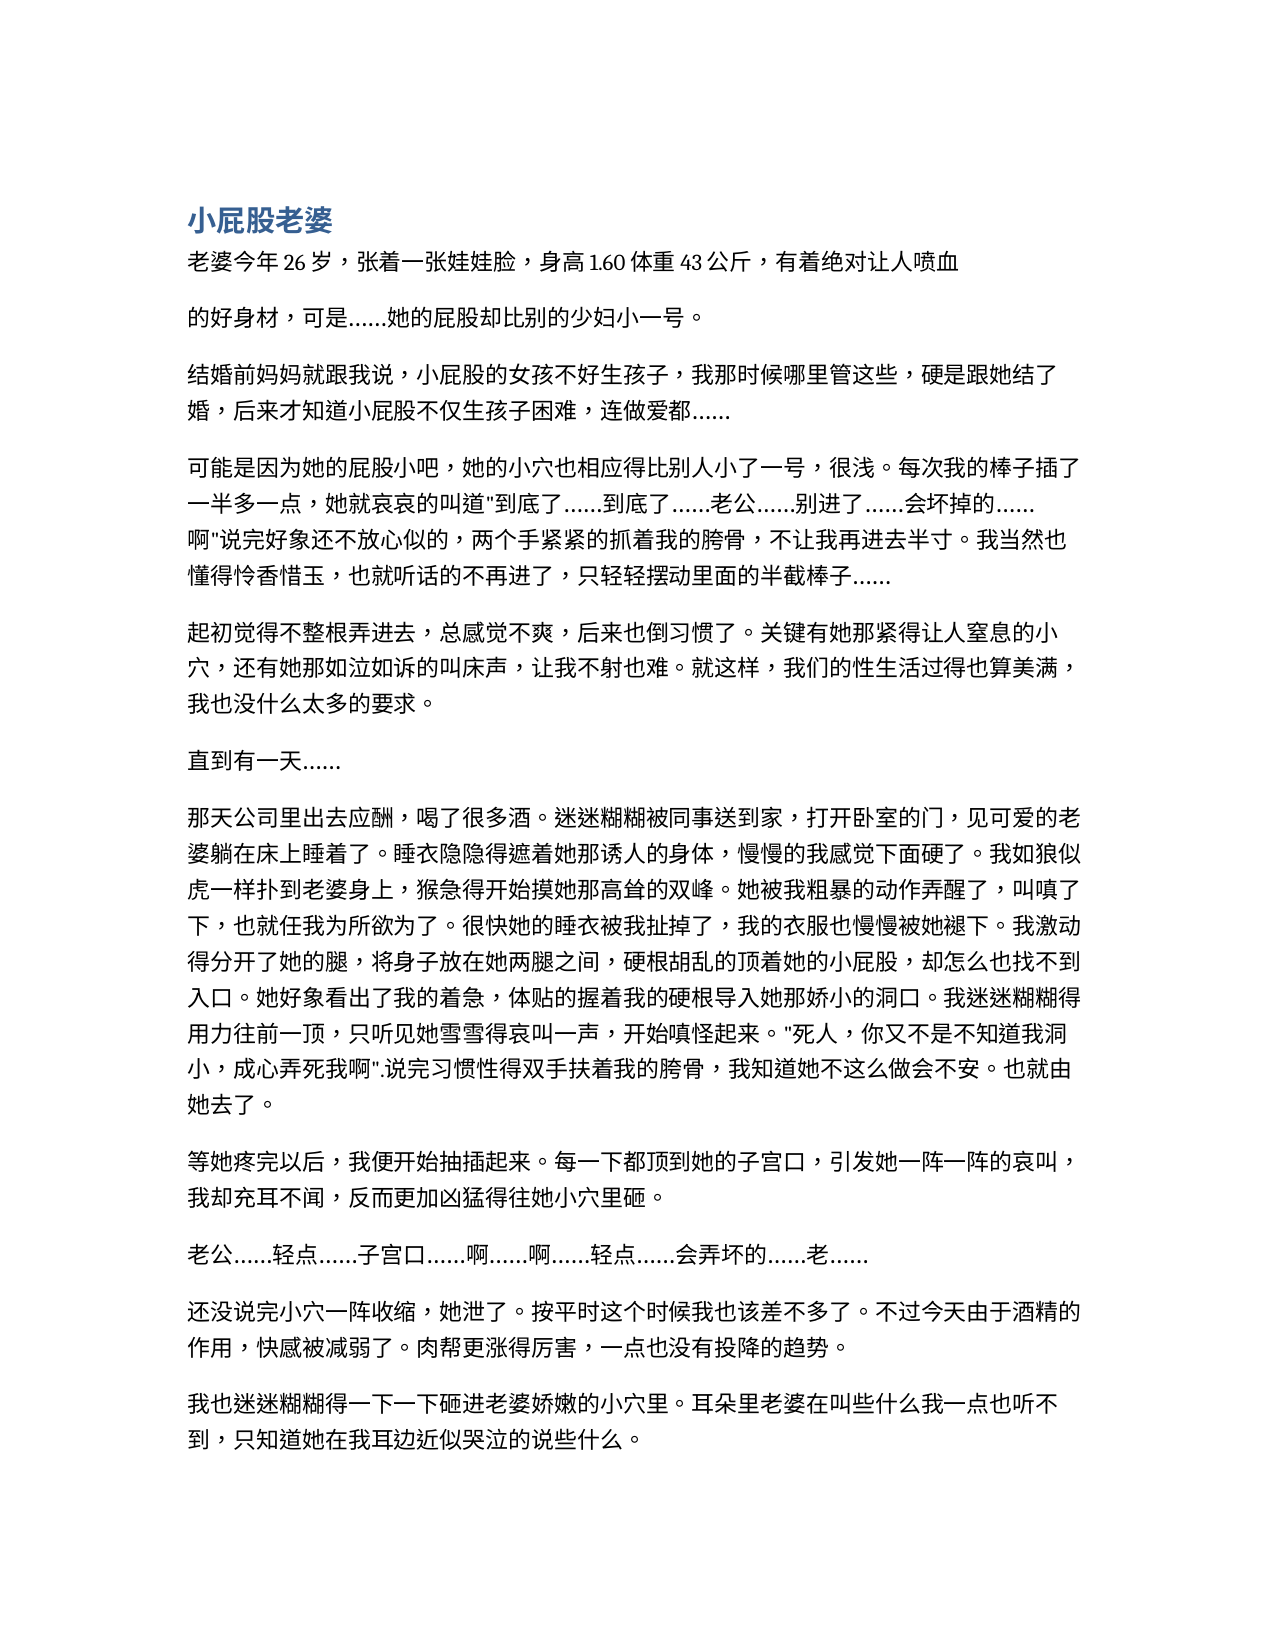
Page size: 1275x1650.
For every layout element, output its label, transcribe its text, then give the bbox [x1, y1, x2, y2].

text 可能是因为她的屁股小吧，她的小穴也相应得比别人小了一号，很浅。每次我的棒子插了一半多一点，她就哀哀的叫道"到底了……到底了……老公……别进了……会坏掉的……啊"说完好象还不放心似的，两个手紧紧的抓着我的胯骨，不让我再进去半寸。我当然也懂得怜香惜玉，也就听话的不再进了，只轻轻摆动里面的半截棒子…… [187, 452, 1087, 591]
text 起初觉得不整根弄进去，总感觉不爽，后来也倒习惯了。关键有她那紧得让人窒息的小穴，还有她那如泣如诉的叫床声，让我不射也难。就这样，我们的性生活过得也算美满，我也没什么太多的要求。 [187, 616, 1087, 719]
text 老公……轻点……子宫口……啊……啊……轻点……会弄坏的……老…… [187, 1239, 1087, 1270]
subtitle 小屁股老婆 [187, 200, 1087, 240]
text 还没说完小穴一阵收缩，她泄了。按平时这个时候我也该差不多了。不过今天由于酒精的作用，快感被减弱了。肉帮更涨得厉害，一点也没有投降的趋势。 [187, 1296, 1087, 1363]
text 的好身材，可是……她的屁股却比别的少妇小一号。 [187, 302, 1087, 334]
text 直到有一天…… [187, 745, 1087, 776]
text 等她疼完以后，我便开始抽插起来。每一下都顶到她的子宫口，引发她一阵一阵的哀叫，我却充耳不闻，反而更加凶猛得往她小穴里砸。 [187, 1146, 1087, 1213]
text 那天公司里出去应酬，喝了很多酒。迷迷糊糊被同事送到家，打开卧室的门，见可爱的老婆躺在床上睡着了。睡衣隐隐得遮着她那诱人的身体，慢慢的我感觉下面硬了。我如狼似虎一样扑到老婆身上，猴急得开始摸她那高耸的双峰。她被我粗暴的动作弄醒了，叫嗔了下，也就任我为所欲为了。很快她的睡衣被我扯掉了，我的衣服也慢慢被她褪下。我激动得分开了她的腿，将身子放在她两腿之间，硬根胡乱的顶着她的小屁股，却怎么也找不到入口。她好象看出了我的着急，体贴的握着我的硬根导入她那娇小的洞口。我迷迷糊糊得用力往前一顶，只听见她雪雪得哀叫一声，开始嗔怪起来。"死人，你又不是不知道我洞小，成心弄死我啊".说完习惯性得双手扶着我的胯骨，我知道她不这么做会不安。也就由她去了。 [187, 802, 1087, 1121]
text 结婚前妈妈就跟我说，小屁股的女孩不好生孩子，我那时候哪里管这些，硬是跟她结了婚，后来才知道小屁股不仅生孩子困难，连做爱都…… [187, 359, 1087, 426]
text 老婆今年26岁，张着一张娃娃脸，身高1.60体重43公斤，有着绝对让人喷血 [187, 246, 1087, 277]
text 我也迷迷糊糊得一下一下砸进老婆娇嫩的小穴里。耳朵里老婆在叫些什么我一点也听不到，只知道她在我耳边近似哭泣的说些什么。 [187, 1388, 1087, 1456]
